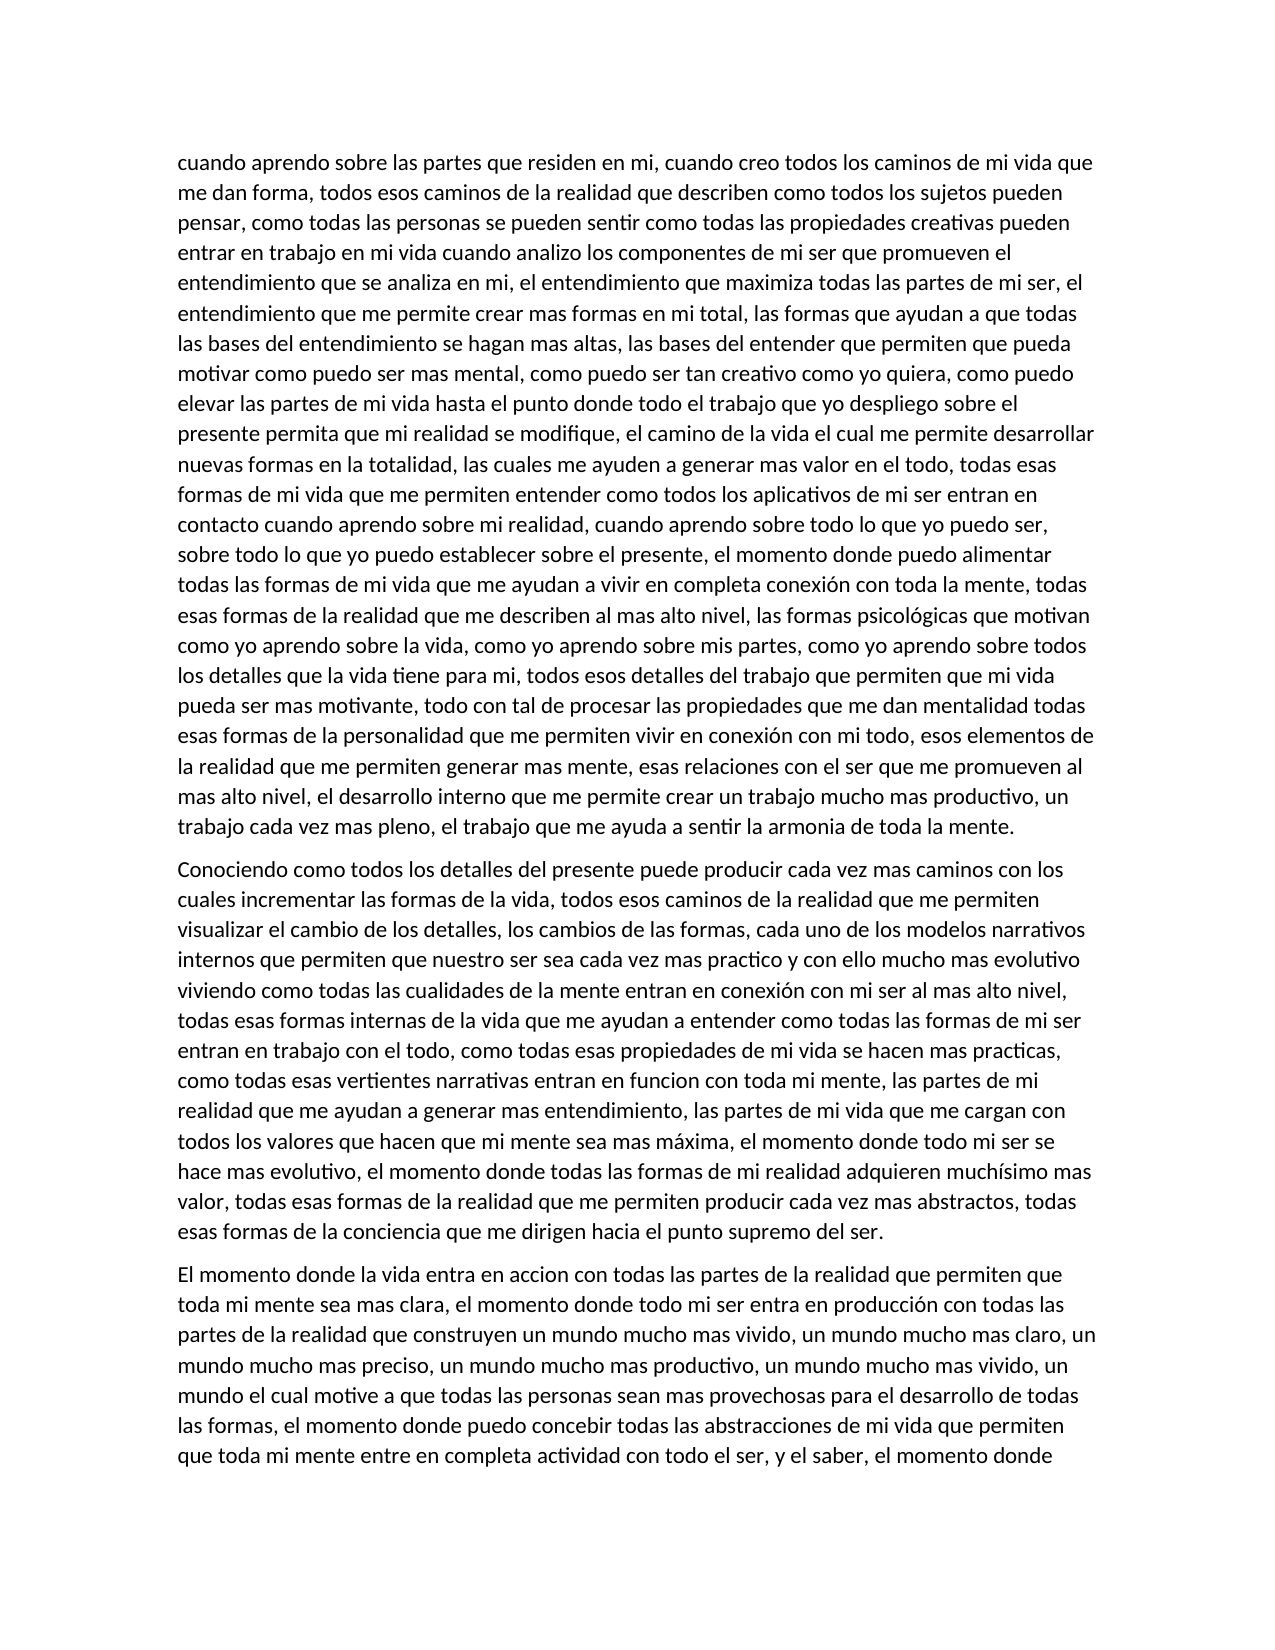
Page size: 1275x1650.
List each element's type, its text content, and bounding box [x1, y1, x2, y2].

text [177, 1260, 1098, 1469]
text Conociendo como todos los detalles del presente puede producir cada vez mas caminos con los cuales incrementar las formas de la vida, todos esos caminos de la realidad que me permiten visualizar el cambio de los detalles, los cambios de las formas, cada uno de los modelos narrativos internos que permiten que nuestro ser sea cada vez mas practico y con ello mucho mas evolutivo viviendo como todas las cualidades de la mente entran en conexión con mi ser al mas alto nivel, todas esas formas internas de la vida que me ayudan a entender como todas las formas de mi ser entran en trabajo con el todo, como todas esas propiedades de mi vida se hacen mas practicas, como todas esas vertientes narrativas entran en funcion con toda mi mente, las partes de mi realidad que me ayudan a generar mas entendimiento, las partes de mi vida que me cargan con todos los valores que hacen que mi mente sea mas máxima, el momento donde todo mi ser se hace mas evolutivo, el momento donde todas las formas de mi realidad adquieren muchísimo mas valor, todas esas formas de la realidad que me permiten producir cada vez mas abstractos, todas esas formas de la conciencia que me dirigen hacia el punto supremo del ser. [177, 855, 1098, 1245]
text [177, 148, 1098, 840]
